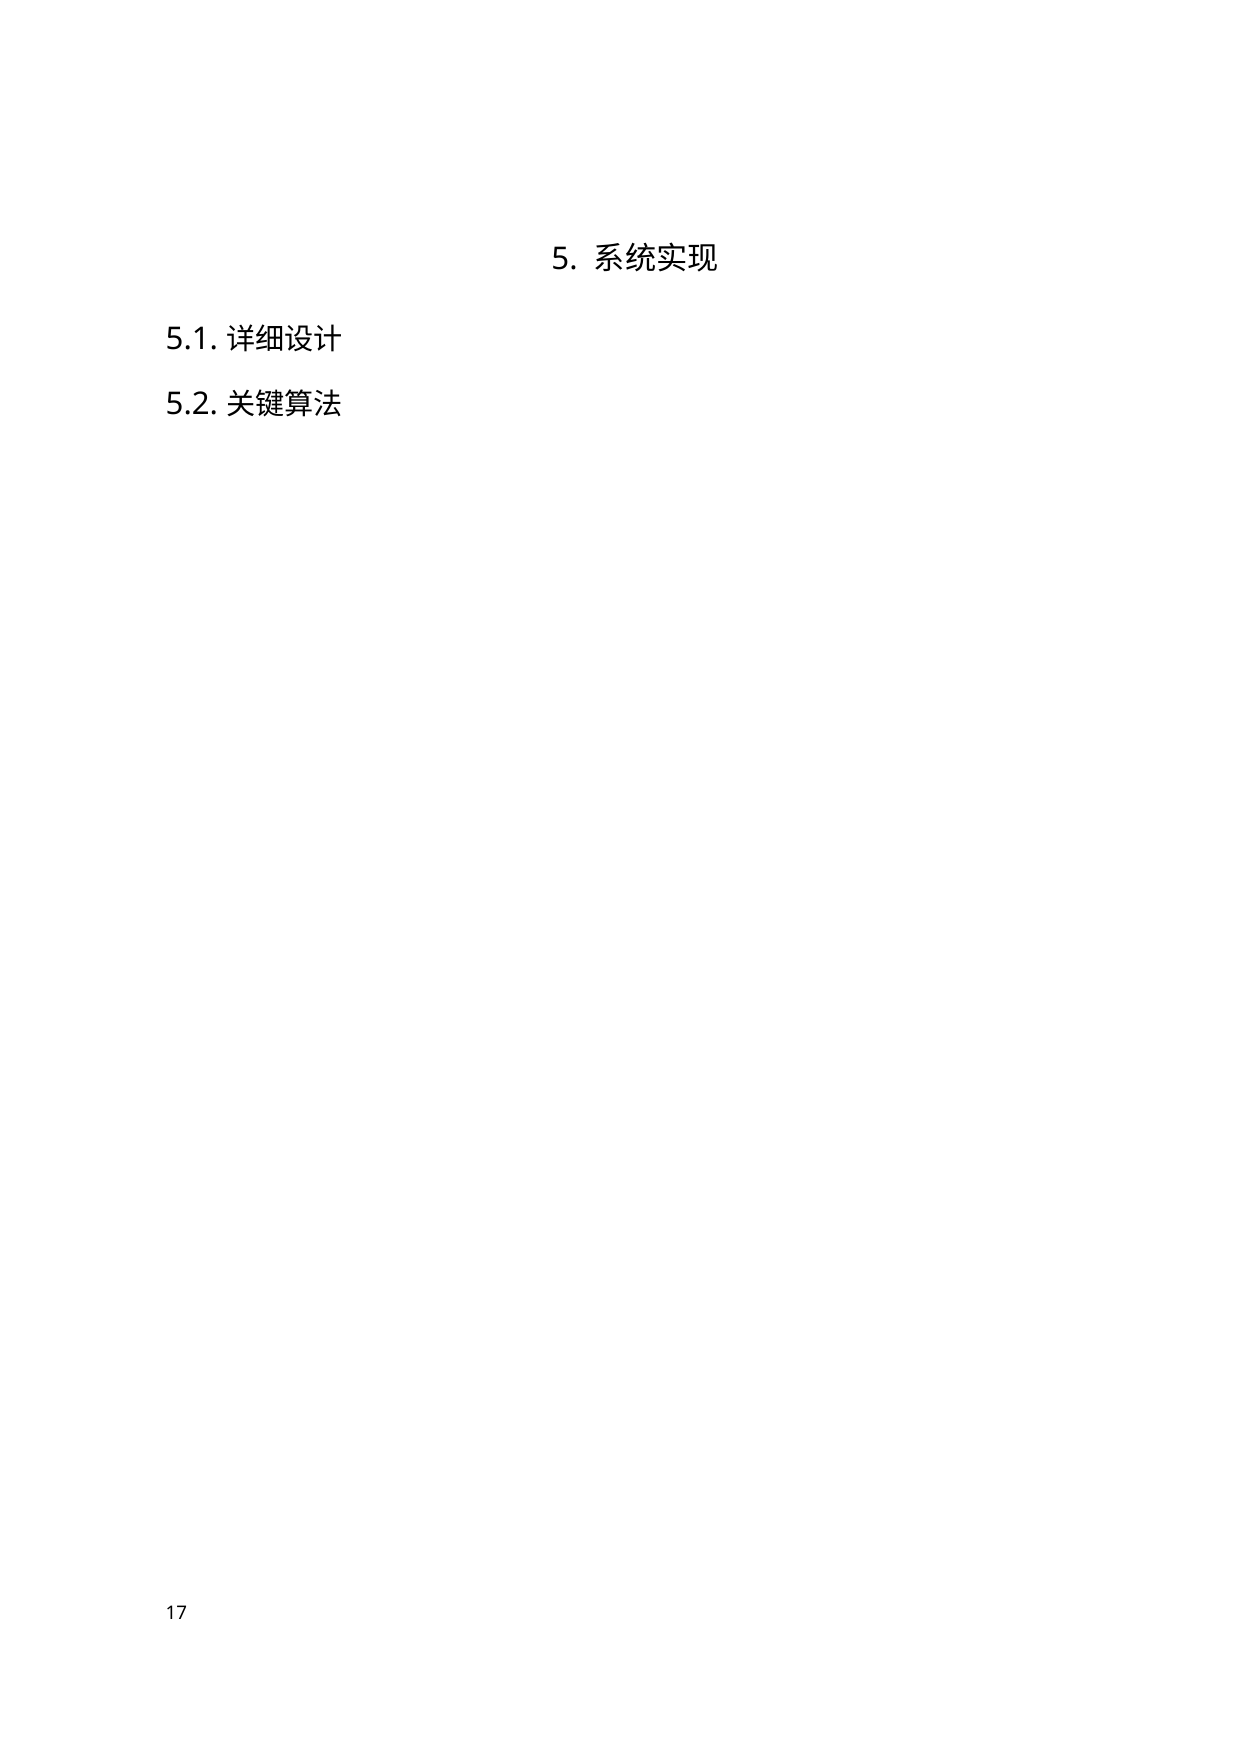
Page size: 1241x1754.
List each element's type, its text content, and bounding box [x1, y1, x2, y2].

text 关键算法 [165, 369, 1104, 434]
text 详细设计 [165, 304, 1104, 369]
text 系统实现 [165, 223, 1104, 288]
